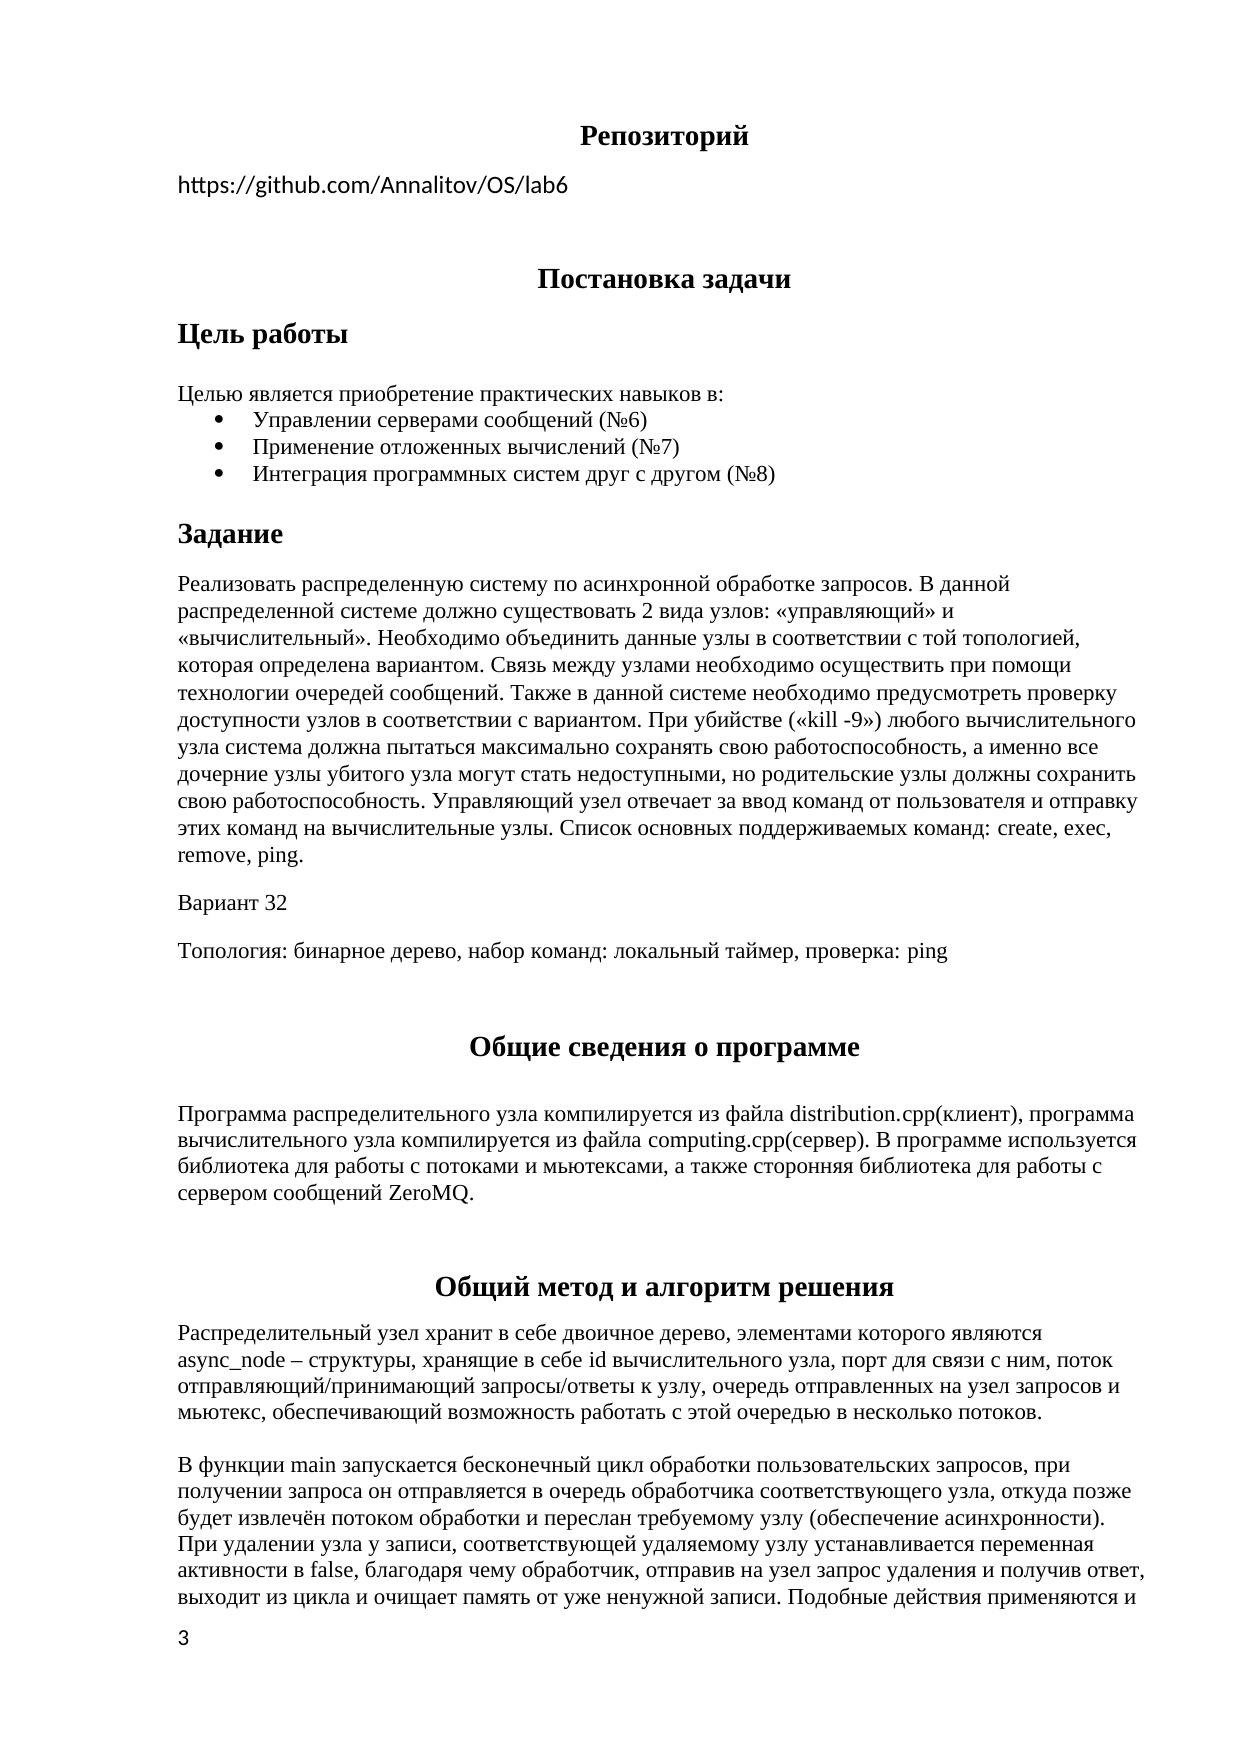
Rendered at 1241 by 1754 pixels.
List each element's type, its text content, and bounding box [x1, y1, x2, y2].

text Цель работы [177, 316, 1152, 379]
text Целью является приобретение практических навыков в: [177, 379, 1152, 406]
text Задание [177, 516, 1152, 549]
text Топология: бинарное дерево, набор команд: локальный таймер, проверка: ping [177, 937, 1152, 963]
list Применение отложенных вычислений (№7) [215, 433, 1152, 459]
text Репозиторий [177, 118, 1152, 152]
text Программа распределительного узла компилируется из файла distribution.cpp(клиент), программа вычислительного узла компилируется из файла computing.cpp(сервер). В программе используется библиотека для работы с потоками и мьютексами, а также сторонняя библиотека для работы с сервером сообщений ZeroMQ. [177, 1100, 1152, 1205]
text Постановка задачи [177, 261, 1152, 294]
list Интеграция программных систем друг с другом (№8) [215, 460, 1152, 486]
text Вариант 32 [177, 889, 1152, 915]
text Распределительный узел хранит в себе двоичное дерево, элементами которого являются async_node – структуры, хранящие в себе id вычислительного узла, порт для связи с ним, поток отправляющий/принимающий запросы/ответы к узлу, очередь отправленных на узел запросов и мьютекс, обеспечивающий возможность работать с этой очередью в несколько потоков. [177, 1319, 1152, 1425]
list Управлении серверами сообщений (№6) [215, 406, 1152, 432]
text Реализовать распределенную систему по асинхронной обработке запросов. В данной распределенной системе должно существовать 2 вида узлов: «управляющий» и «вычислительный». Необходимо объединить данные узлы в соответствии с той топологией, которая определена вариантом. Связь между узлами необходимо осуществить при помощи технологии очередей сообщений. Также в данной системе необходимо предусмотреть проверку доступности узлов в соответствии с вариантом. При убийстве («kill -9») любого вычислительного узла система должна пытаться максимально сохранять свою работоспособность, а именно все дочерние узлы убитого узла могут стать недоступными, но родительские узлы должны сохранить свою работоспособность. Управляющий узел отвечает за ввод команд от пользователя и отправку этих команд на вычислительные узлы. Список основных поддерживаемых команд: create, exec, remove, ping. [177, 570, 1152, 867]
text https://github.com/Annalitov/OS/lab6 [177, 169, 1152, 200]
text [177, 1425, 1152, 1609]
text Общие сведения о программе [177, 1029, 1152, 1062]
text Общий метод и алгоритм решения [177, 1269, 1152, 1303]
